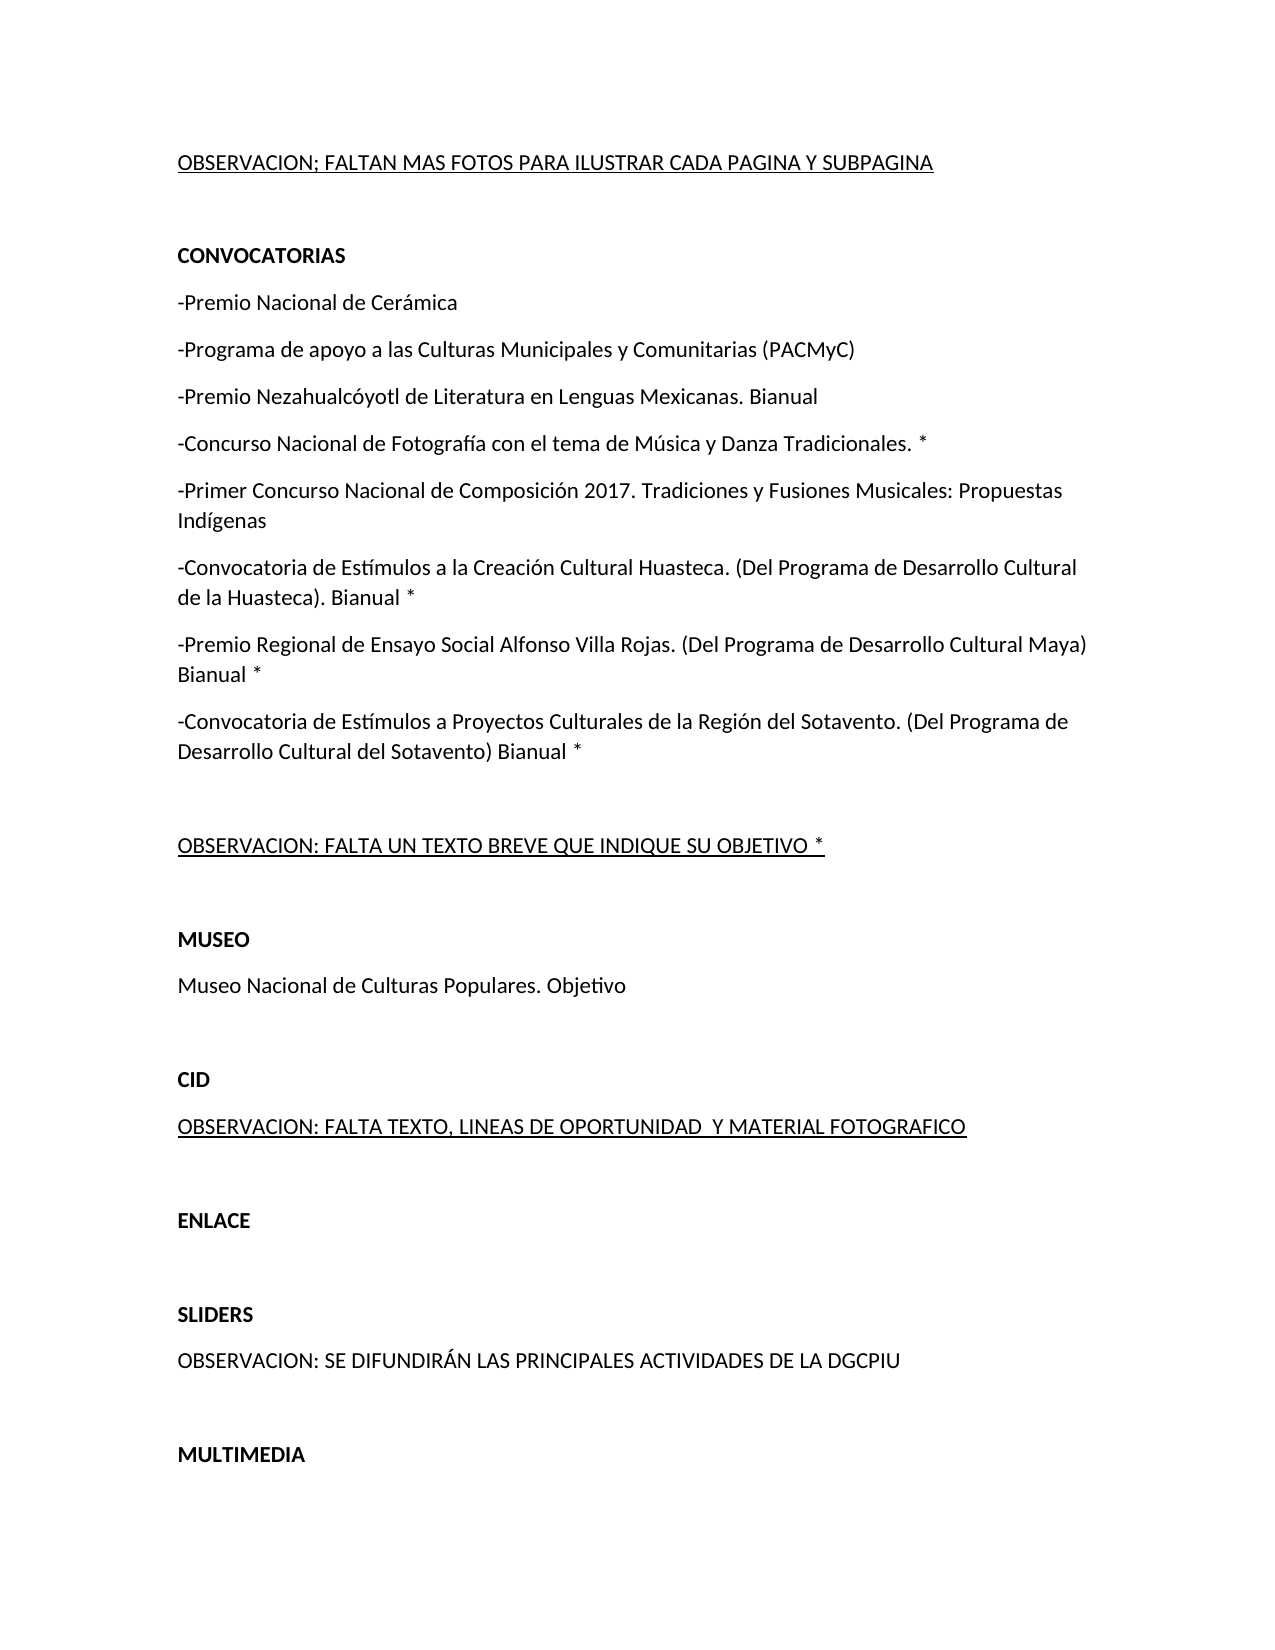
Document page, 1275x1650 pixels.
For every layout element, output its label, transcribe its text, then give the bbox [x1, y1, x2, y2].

text OBSERVACION: FALTA TEXTO, LINEAS DE OPORTUNIDAD Y MATERIAL FOTOGRAFICO [177, 1112, 1098, 1140]
text -Programa de apoyo a las Culturas Municipales y Comunitarias (PACMyC) [177, 335, 1098, 363]
text MULTIMEDIA [177, 1440, 1098, 1468]
text ENLACE [177, 1206, 1098, 1234]
text MUSEO [177, 925, 1098, 953]
text CONVOCATORIAS [177, 241, 1098, 269]
text SLIDERS [177, 1300, 1098, 1328]
text CID [177, 1065, 1098, 1093]
text -Primer Concurso Nacional de Composición 2017. Tradiciones y Fusiones Musicales: Propuestas Indígenas [177, 476, 1098, 534]
text OBSERVACION: SE DIFUNDIRÁN LAS PRINCIPALES ACTIVIDADES DE LA DGCPIU [177, 1347, 1098, 1374]
text -Concurso Nacional de Fotografía con el tema de Música y Danza Tradicionales. * [177, 429, 1098, 457]
text OBSERVACION; FALTAN MAS FOTOS PARA ILUSTRAR CADA PAGINA Y SUBPAGINA [177, 148, 1098, 176]
text OBSERVACION: FALTA UN TEXTO BREVE QUE INDIQUE SU OBJETIVO * [177, 831, 1098, 859]
text -Premio Regional de Ensayo Social Alfonso Villa Rojas. (Del Programa de Desarrollo Cultural Maya) Bianual * [177, 630, 1098, 688]
text -Convocatoria de Estímulos a la Creación Cultural Huasteca. (Del Programa de Desarrollo Cultural de la Huasteca). Bianual * [177, 553, 1098, 611]
text -Convocatoria de Estímulos a Proyectos Culturales de la Región del Sotavento. (Del Programa de Desarrollo Cultural del Sotavento) Bianual * [177, 707, 1098, 765]
text -Premio Nezahualcóyotl de Literatura en Lenguas Mexicanas. Bianual [177, 382, 1098, 410]
text -Premio Nacional de Cerámica [177, 288, 1098, 316]
text Museo Nacional de Culturas Populares. Objetivo [177, 972, 1098, 999]
